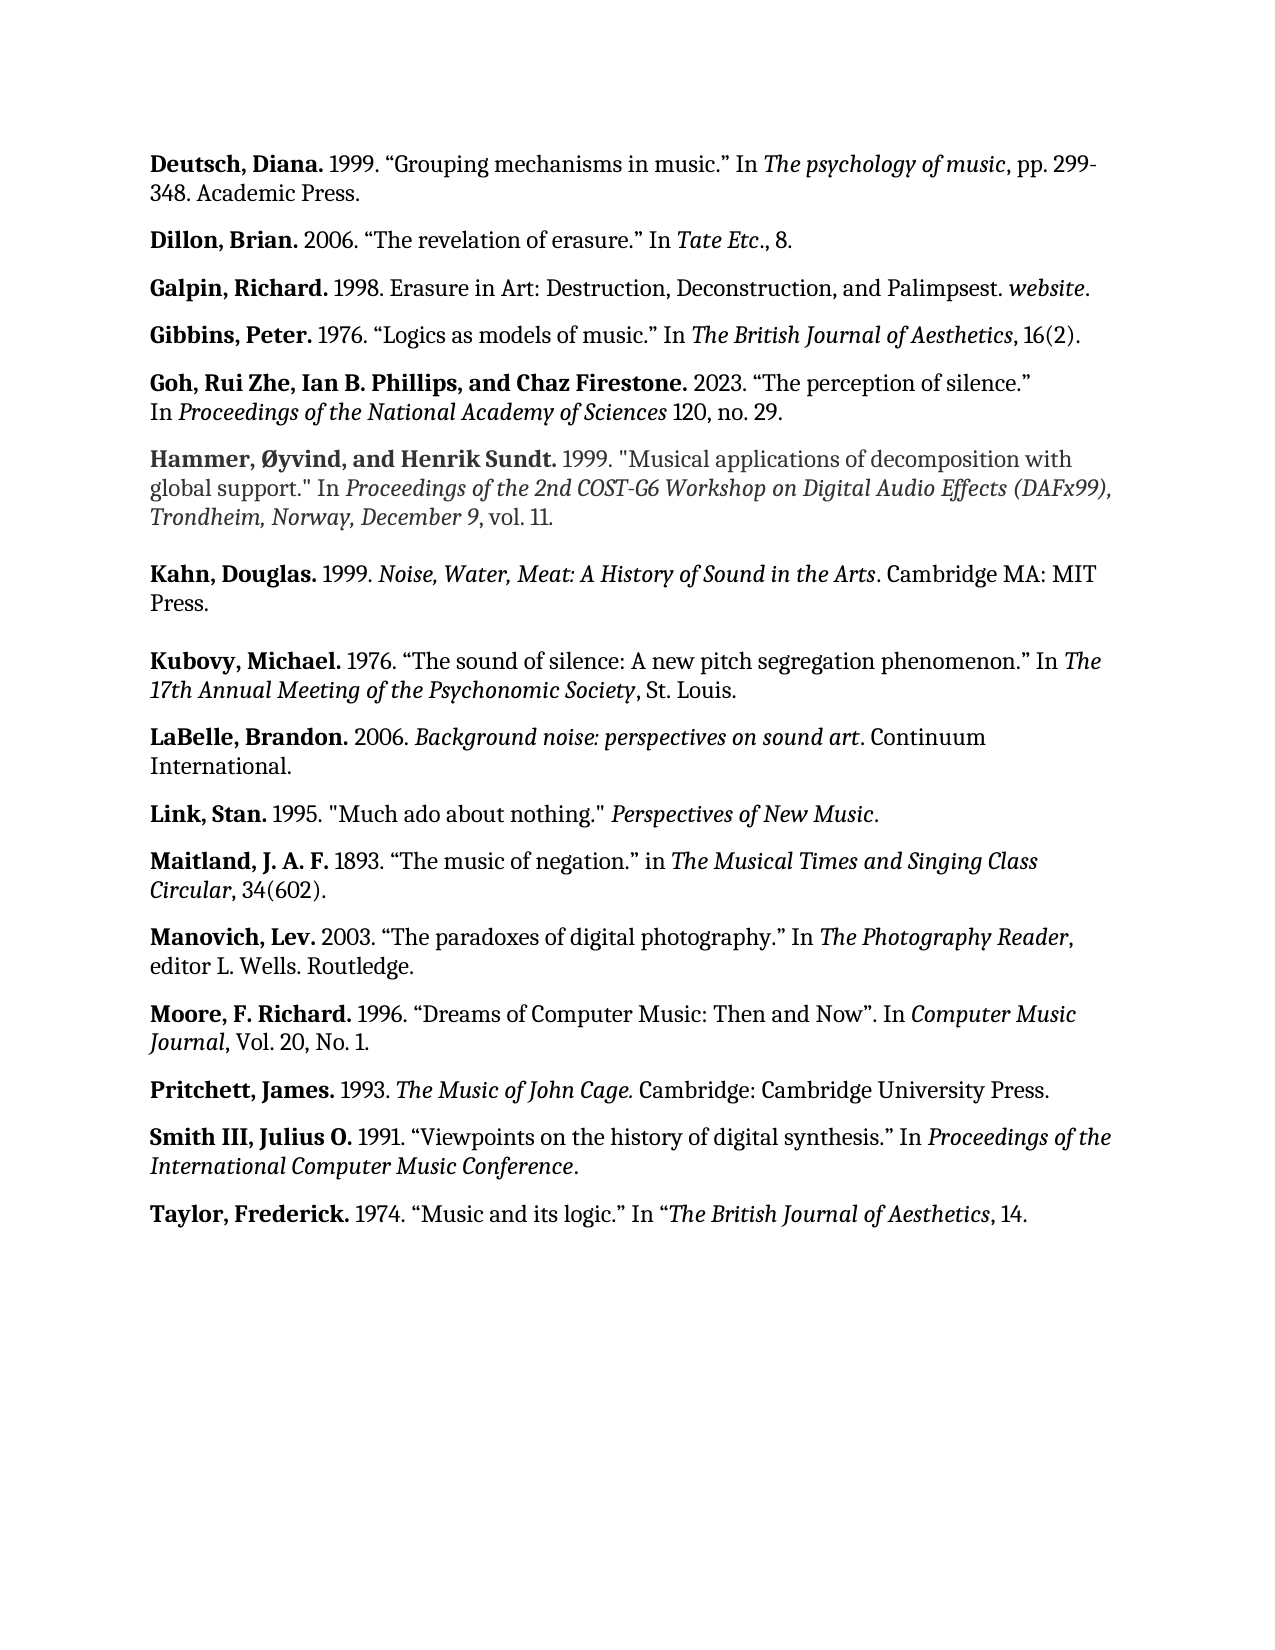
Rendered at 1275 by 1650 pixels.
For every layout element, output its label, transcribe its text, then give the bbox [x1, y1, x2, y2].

text Gibbins, Peter. 1976. “Logics as models of music.” In The British Journal of Aesthetics, 16(2). [150, 321, 1125, 350]
text Deutsch, Diana. 1999. “Grouping mechanisms in music.” In The psychology of music, pp. 299-348. Academic Press. [150, 150, 1125, 207]
text Taylor, Frederick. 1974. “Music and its logic.” In “The British Journal of Aesthetics, 14. [150, 1199, 1125, 1228]
text Manovich, Lev. 2003. “The paradoxes of digital photography.” In The Photography Reader, editor L. Wells. Routledge. [150, 923, 1125, 981]
text Smith III, Julius O. 1991. “Viewpoints on the history of digital synthesis.” In Proceedings of the International Computer Music Conference. [150, 1123, 1125, 1181]
text Goh, Rui Zhe, Ian B. Phillips, and Chaz Firestone. 2023. “The perception of silence.” In Proceedings of the National Academy of Sciences 120, no. 29. [150, 369, 1125, 426]
text Kubovy, Michael. 1976. “The sound of silence: A new pitch segregation phenomenon.” In The 17th Annual Meeting of the Psychonomic Society, St. Louis. [150, 647, 1125, 704]
text Galpin, Richard. 1998. Erasure in Art: Destruction, Deconstruction, and Palimpsest. website. [150, 274, 1125, 302]
text Dillon, Brian. 2006. “The revelation of erasure.” In Tate Etc., 8. [150, 226, 1125, 255]
text Kahn, Douglas. 1999. Noise, Water, Meat: A History of Sound in the Arts. Cambridge MA: MIT Press. [150, 560, 1125, 618]
text Hammer, Øyvind, and Henrik Sundt. 1999. "Musical applications of decomposition with global support." In Proceedings of the 2nd COST-G6 Workshop on Digital Audio Effects (DAFx99), Trondheim, Norway, December 9, vol. 11. [150, 445, 1125, 531]
text Link, Stan. 1995. "Much ado about nothing." Perspectives of New Music. [150, 799, 1125, 828]
text Moore, F. Richard. 1996. “Dreams of Computer Music: Then and Now”. In Computer Music Journal, Vol. 20, No. 1. [150, 999, 1125, 1057]
text Pritchett, James. 1993. The Music of John Cage. Cambridge: Cambridge University Press. [150, 1076, 1125, 1104]
text LaBelle, Brandon. 2006. Background noise: perspectives on sound art. Continuum International. [150, 723, 1125, 781]
text Maitland, J. A. F. 1893. “The music of negation.” in The Musical Times and Singing Class Circular, 34(602). [150, 847, 1125, 904]
